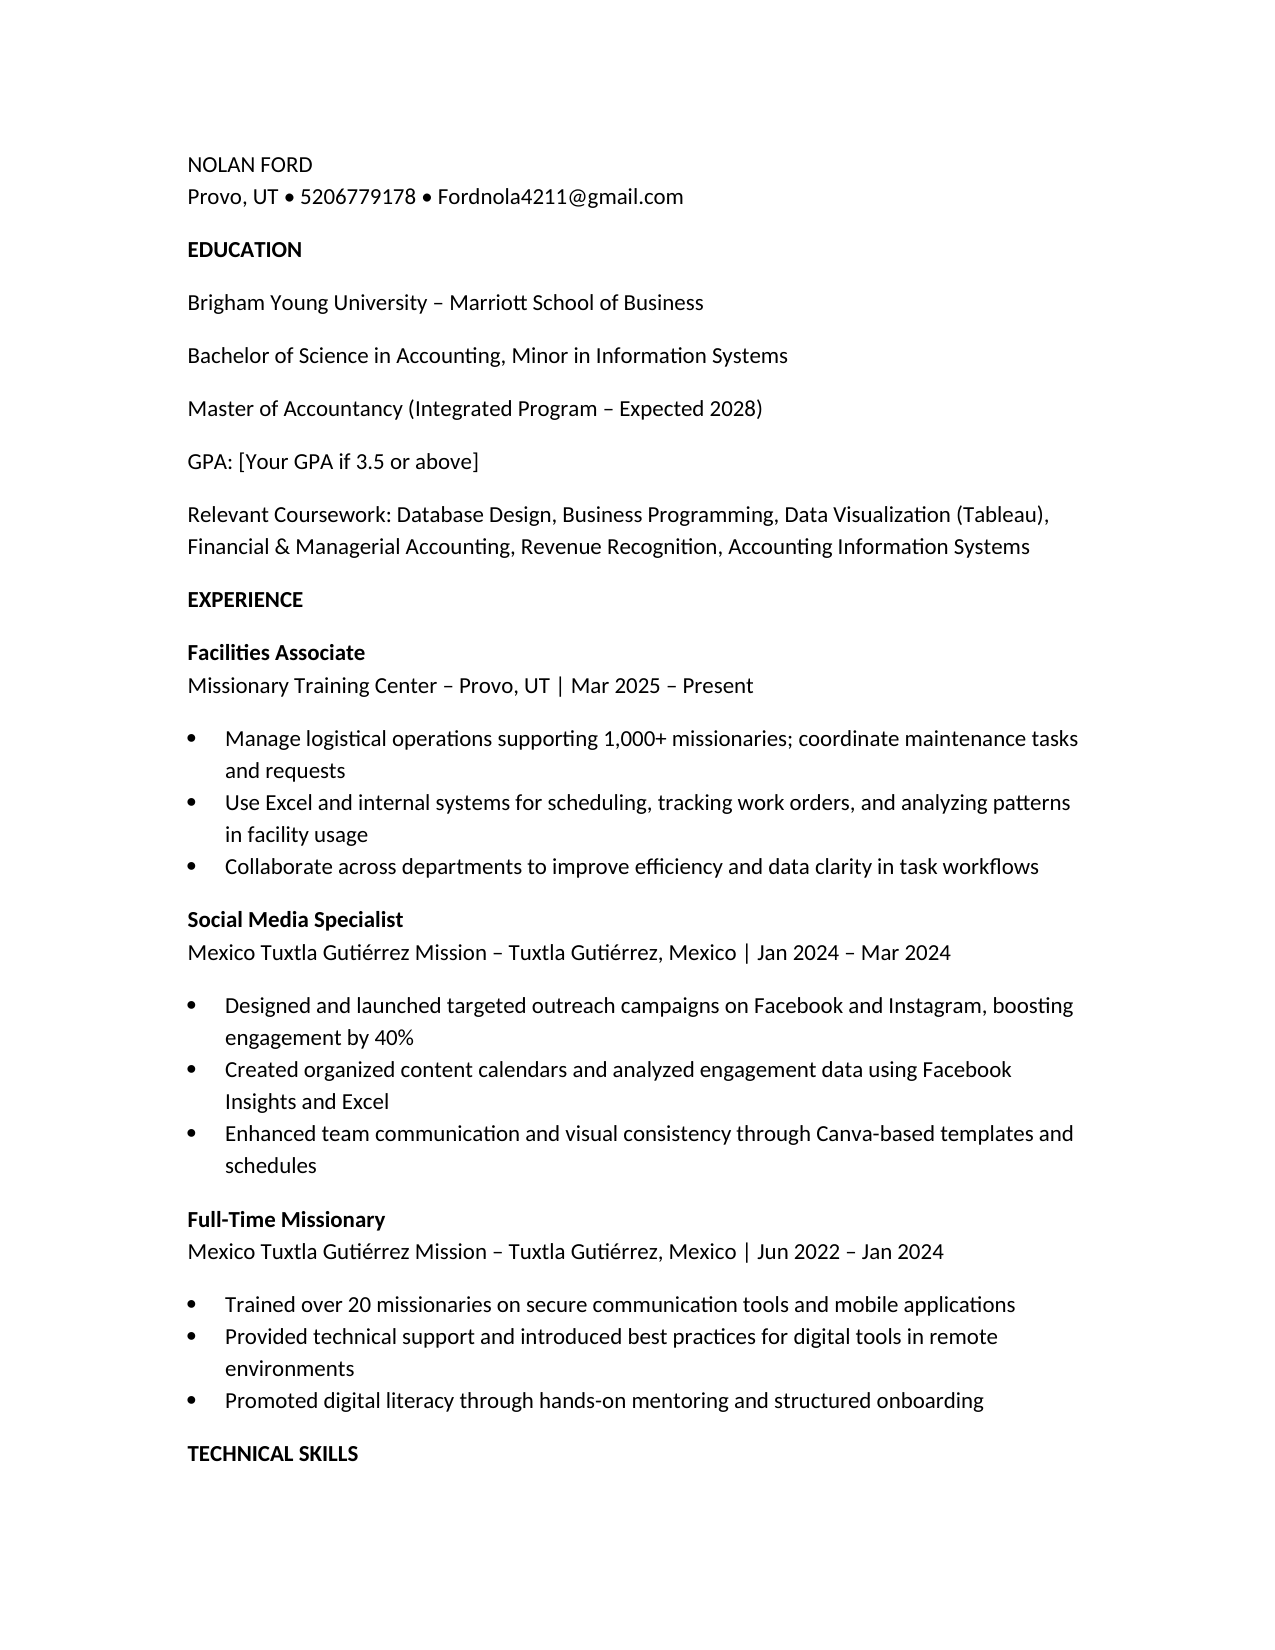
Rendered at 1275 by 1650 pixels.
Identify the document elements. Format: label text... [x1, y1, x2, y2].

list Designed and launched targeted outreach campaigns on Facebook and Instagram, boosting engagement by 40% [187, 991, 1087, 1051]
text Facilities Associate Missionary Training Center – Provo, UT | Mar 2025 – Present [187, 638, 1087, 699]
list Promoted digital literacy through hands-on mentoring and structured onboarding [187, 1386, 1087, 1414]
list Collaborate across departments to improve efficiency and data clarity in task workflows [187, 852, 1087, 881]
list Trained over 20 missionaries on secure communication tools and mobile applications [187, 1290, 1087, 1318]
text TECHNICAL SKILLS [187, 1439, 1087, 1467]
list Provided technical support and introduced best practices for digital tools in remote environments [187, 1322, 1087, 1382]
text GPA: [Your GPA if 3.5 or above] [187, 447, 1087, 475]
text Bachelor of Science in Accounting, Minor in Information Systems [187, 341, 1087, 369]
list Use Excel and internal systems for scheduling, tracking work orders, and analyzing patterns in facility usage [187, 788, 1087, 848]
text Master of Accountancy (Integrated Program – Expected 2028) [187, 394, 1087, 422]
text EDUCATION [187, 235, 1087, 263]
list Manage logistical operations supporting 1,000+ missionaries; coordinate maintenance tasks and requests [187, 724, 1087, 784]
list Created organized content calendars and analyzed engagement data using Facebook Insights and Excel [187, 1055, 1087, 1115]
text Relevant Coursework: Database Design, Business Programming, Data Visualization (Tableau), Financial & Managerial Accounting, Revenue Recognition, Accounting Information Systems [187, 500, 1087, 561]
text Brigham Young University – Marriott School of Business [187, 288, 1087, 316]
list Enhanced team communication and visual consistency through Canva-based templates and schedules [187, 1119, 1087, 1180]
text EXPERIENCE [187, 586, 1087, 613]
text Full-Time Missionary Mexico Tuxtla Gutiérrez Mission – Tuxtla Gutiérrez, Mexico | Jun 2022 – Jan 2024 [187, 1205, 1087, 1265]
text NOLAN FORD Provo, UT • 5206779178 • Fordnola4211@gmail.com [187, 150, 1087, 210]
text Social Media Specialist Mexico Tuxtla Gutiérrez Mission – Tuxtla Gutiérrez, Mexico | Jan 2024 – Mar 2024 [187, 906, 1087, 966]
